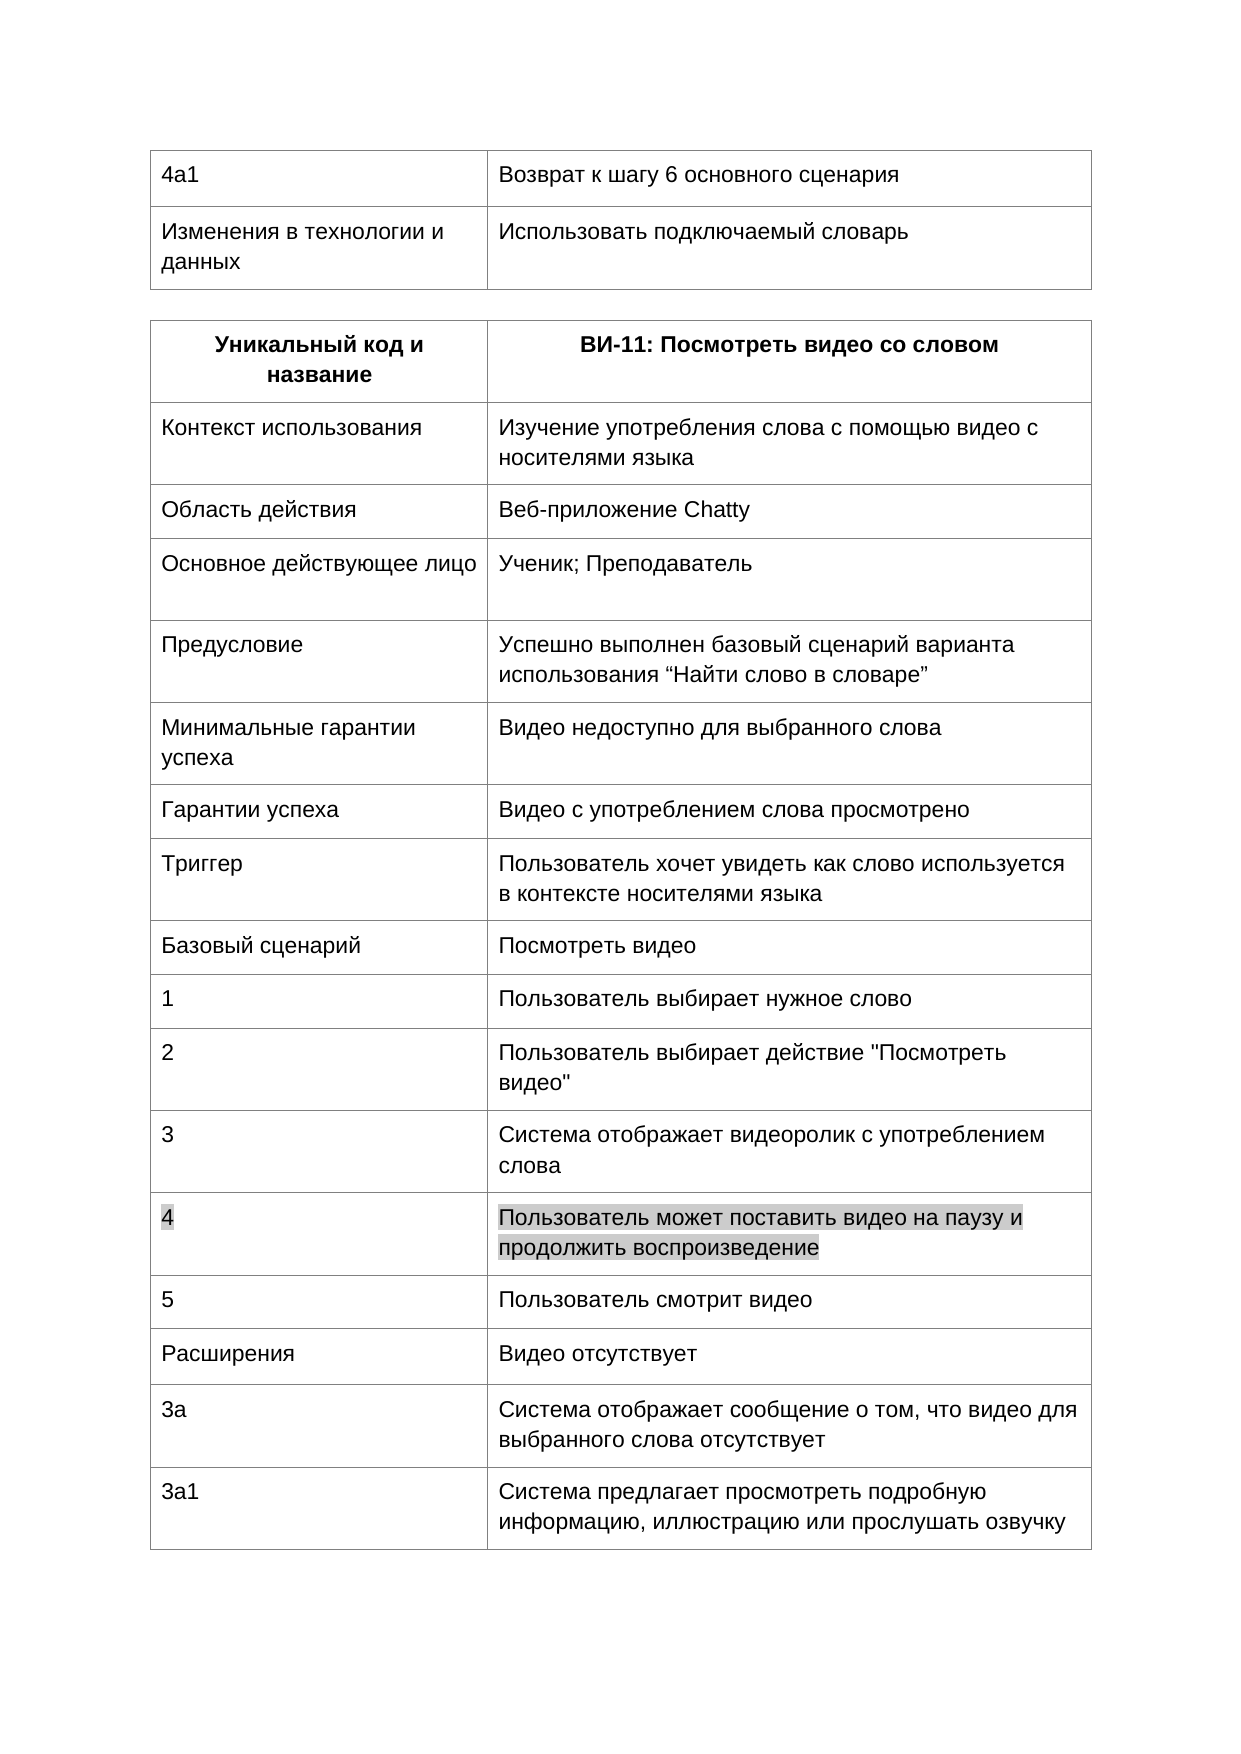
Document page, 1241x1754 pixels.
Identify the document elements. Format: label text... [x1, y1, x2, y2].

table_cell 5 [151, 1276, 487, 1328]
table_cell Пользователь выбирает нужное слово [488, 975, 1091, 1028]
table_cell Гарантии успеха [151, 785, 487, 838]
table_cell Пользователь смотрит видео [488, 1276, 1091, 1328]
table_cell Использовать подключаемый словарь [488, 207, 1091, 288]
table_cell Система отображает видеоролик с употреблением слова [488, 1111, 1091, 1192]
table_cell Видео недоступно для выбранного слова [488, 703, 1091, 784]
table_cell Возврат к шагу 6 основного сценария [488, 151, 1091, 206]
table_cell Область действия [151, 485, 487, 538]
table_cell Базовый сценарий [151, 921, 487, 974]
table_cell Система предлагает просмотреть подробную информацию, иллюстрацию или прослушать озвучку [488, 1468, 1091, 1549]
table_cell Посмотреть видео [488, 921, 1091, 974]
table_cell Пользователь выбирает действие "Посмотреть видео" [488, 1029, 1091, 1110]
table_cell Триггер [151, 839, 487, 920]
table_cell 3 [151, 1111, 487, 1192]
table_header Уникальный код и название [151, 321, 487, 402]
table_cell Пользователь может поставить видео на паузу и продолжить воспроизведение [488, 1193, 1091, 1274]
table_cell Расширения [151, 1329, 487, 1384]
table_cell Видео отсутствует [488, 1329, 1091, 1384]
table_cell Основное действующее лицо [151, 539, 487, 620]
table_cell Видео с употреблением слова просмотрено [488, 785, 1091, 838]
table_cell Веб-приложение Chatty [488, 485, 1091, 538]
table_cell 3а [151, 1385, 487, 1467]
table_cell Изучение употребления слова с помощью видео с носителями языка [488, 403, 1091, 484]
table_cell Система отображает сообщение о том, что видео для выбранного слова отсутствует [488, 1385, 1091, 1467]
table_cell Успешно выполнен базовый сценарий варианта использования “Найти слово в словаре” [488, 621, 1091, 702]
table_cell 1 [151, 975, 487, 1028]
table_cell 2 [151, 1029, 487, 1110]
table_cell Ученик; Преподаватель [488, 539, 1091, 620]
table_cell Предусловие [151, 621, 487, 702]
table_cell Изменения в технологии и данных [151, 207, 487, 288]
table_cell 4 [151, 1193, 487, 1274]
table_header ВИ-11: Посмотреть видео со словом [488, 321, 1091, 402]
table_cell Контекст использования [151, 403, 487, 484]
table_cell 4а1 [151, 151, 487, 206]
table_cell Пользователь хочет увидеть как слово используется в контексте носителями языка [488, 839, 1091, 920]
table_cell Минимальные гарантии успеха [151, 703, 487, 784]
table_cell 3а1 [151, 1468, 487, 1549]
